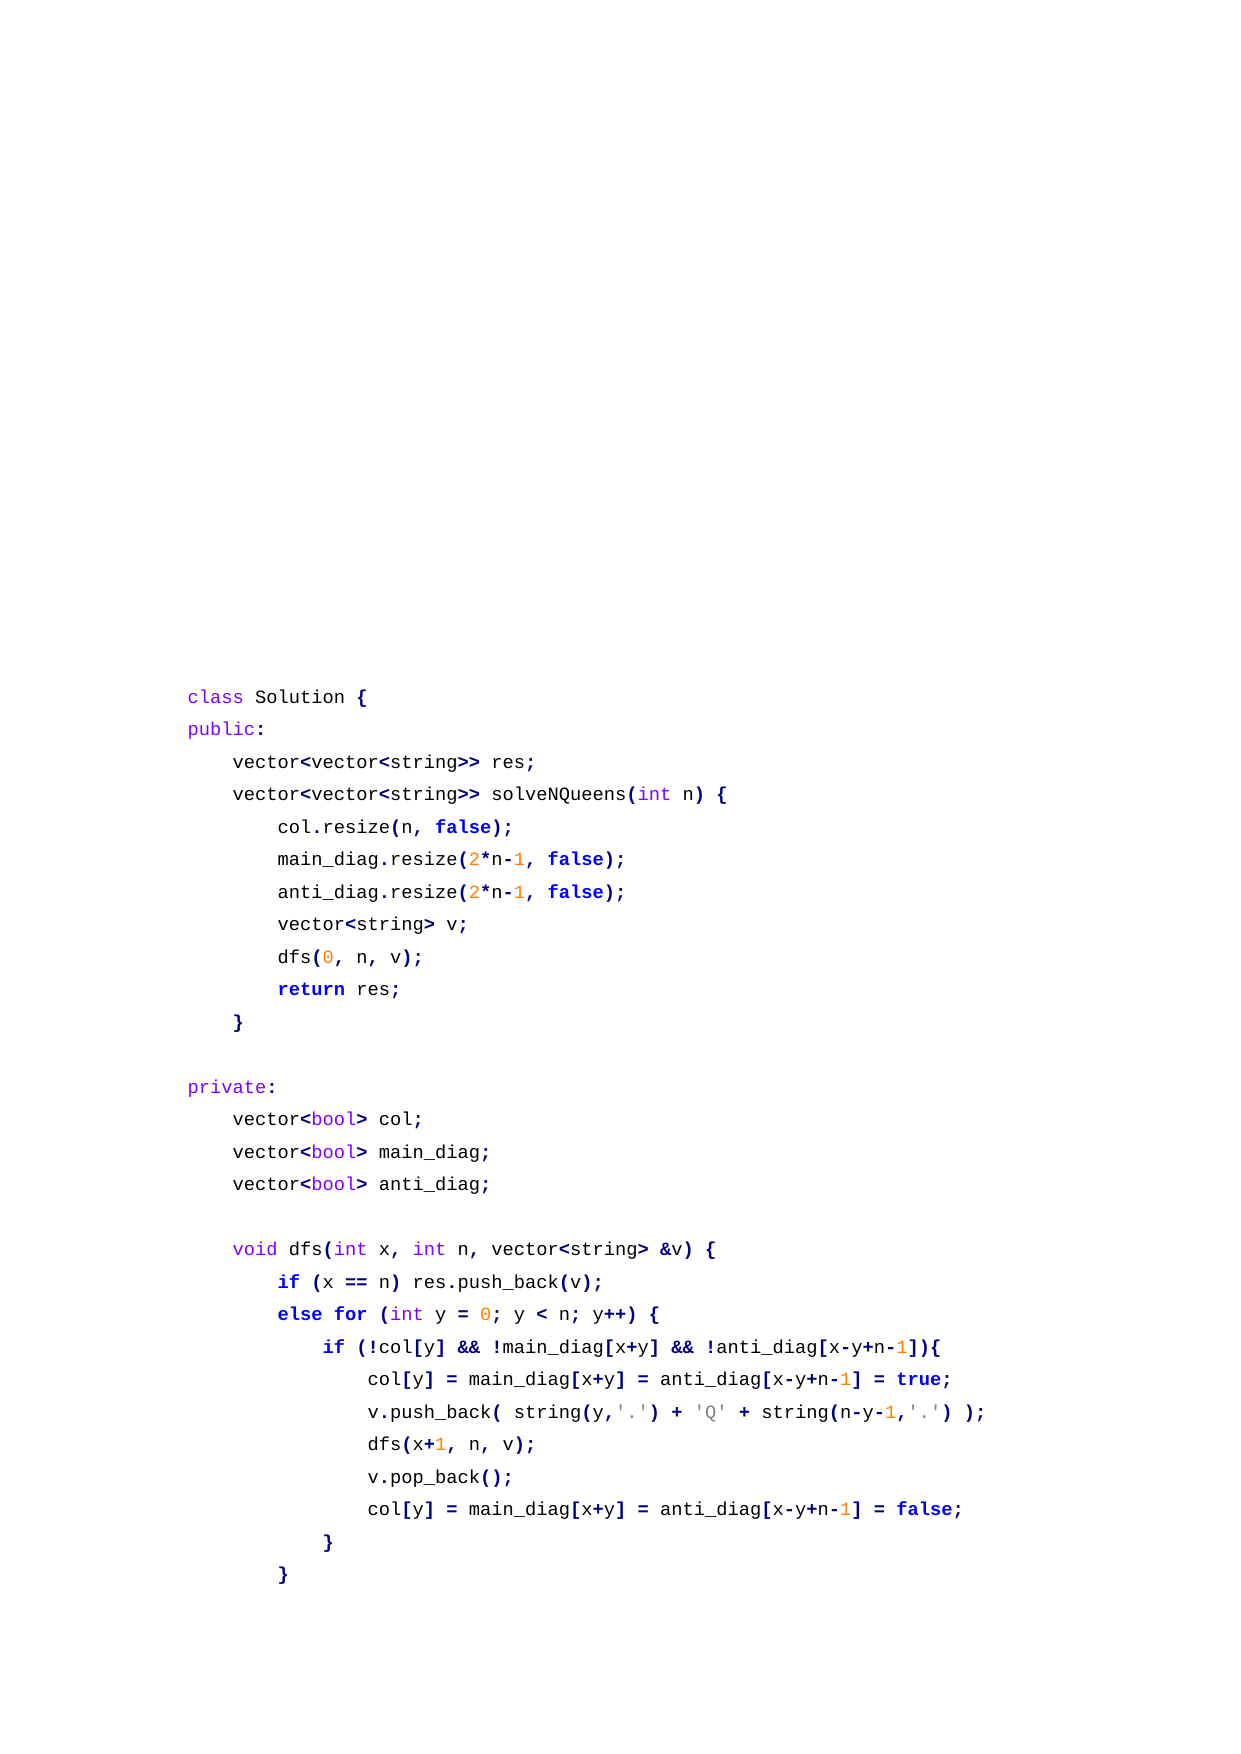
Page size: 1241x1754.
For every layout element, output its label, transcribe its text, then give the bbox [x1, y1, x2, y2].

text vector<vector<string>> solveNQueens(int n) { [187, 779, 1053, 812]
text vector<vector<string>> res; [187, 747, 1053, 779]
text vector<bool> main_diag; [187, 1137, 1053, 1169]
text private: [187, 1072, 1053, 1104]
text col.resize(n, false); [187, 812, 1053, 844]
text anti_diag.resize(2*n-1, false); [187, 877, 1053, 909]
text } [187, 1559, 1053, 1592]
text vector<bool> anti_diag; [187, 1169, 1053, 1202]
text col[y] = main_diag[x+y] = anti_diag[x-y+n-1] = true; [187, 1364, 1053, 1397]
text else for (int y = 0; y < n; y++) { [187, 1299, 1053, 1332]
text class Solution { [187, 682, 1053, 714]
text if (x == n) res.push_back(v); [187, 1267, 1053, 1299]
text col[y] = main_diag[x+y] = anti_diag[x-y+n-1] = false; [187, 1494, 1053, 1527]
text dfs(x+1, n, v); [187, 1429, 1053, 1462]
text vector<bool> col; [187, 1104, 1053, 1137]
text public: [187, 714, 1053, 747]
text } [187, 1527, 1053, 1559]
text if (!col[y] && !main_diag[x+y] && !anti_diag[x-y+n-1]){ [187, 1332, 1053, 1364]
text main_diag.resize(2*n-1, false); [187, 844, 1053, 877]
text return res; [187, 974, 1053, 1007]
text dfs(0, n, v); [187, 942, 1053, 974]
text } [187, 1007, 1053, 1039]
text v.push_back( string(y,'.') + 'Q' + string(n-y-1,'.') ); [187, 1397, 1053, 1429]
text vector<string> v; [187, 909, 1053, 942]
text v.pop_back(); [187, 1462, 1053, 1494]
text void dfs(int x, int n, vector<string> &v) { [187, 1234, 1053, 1267]
